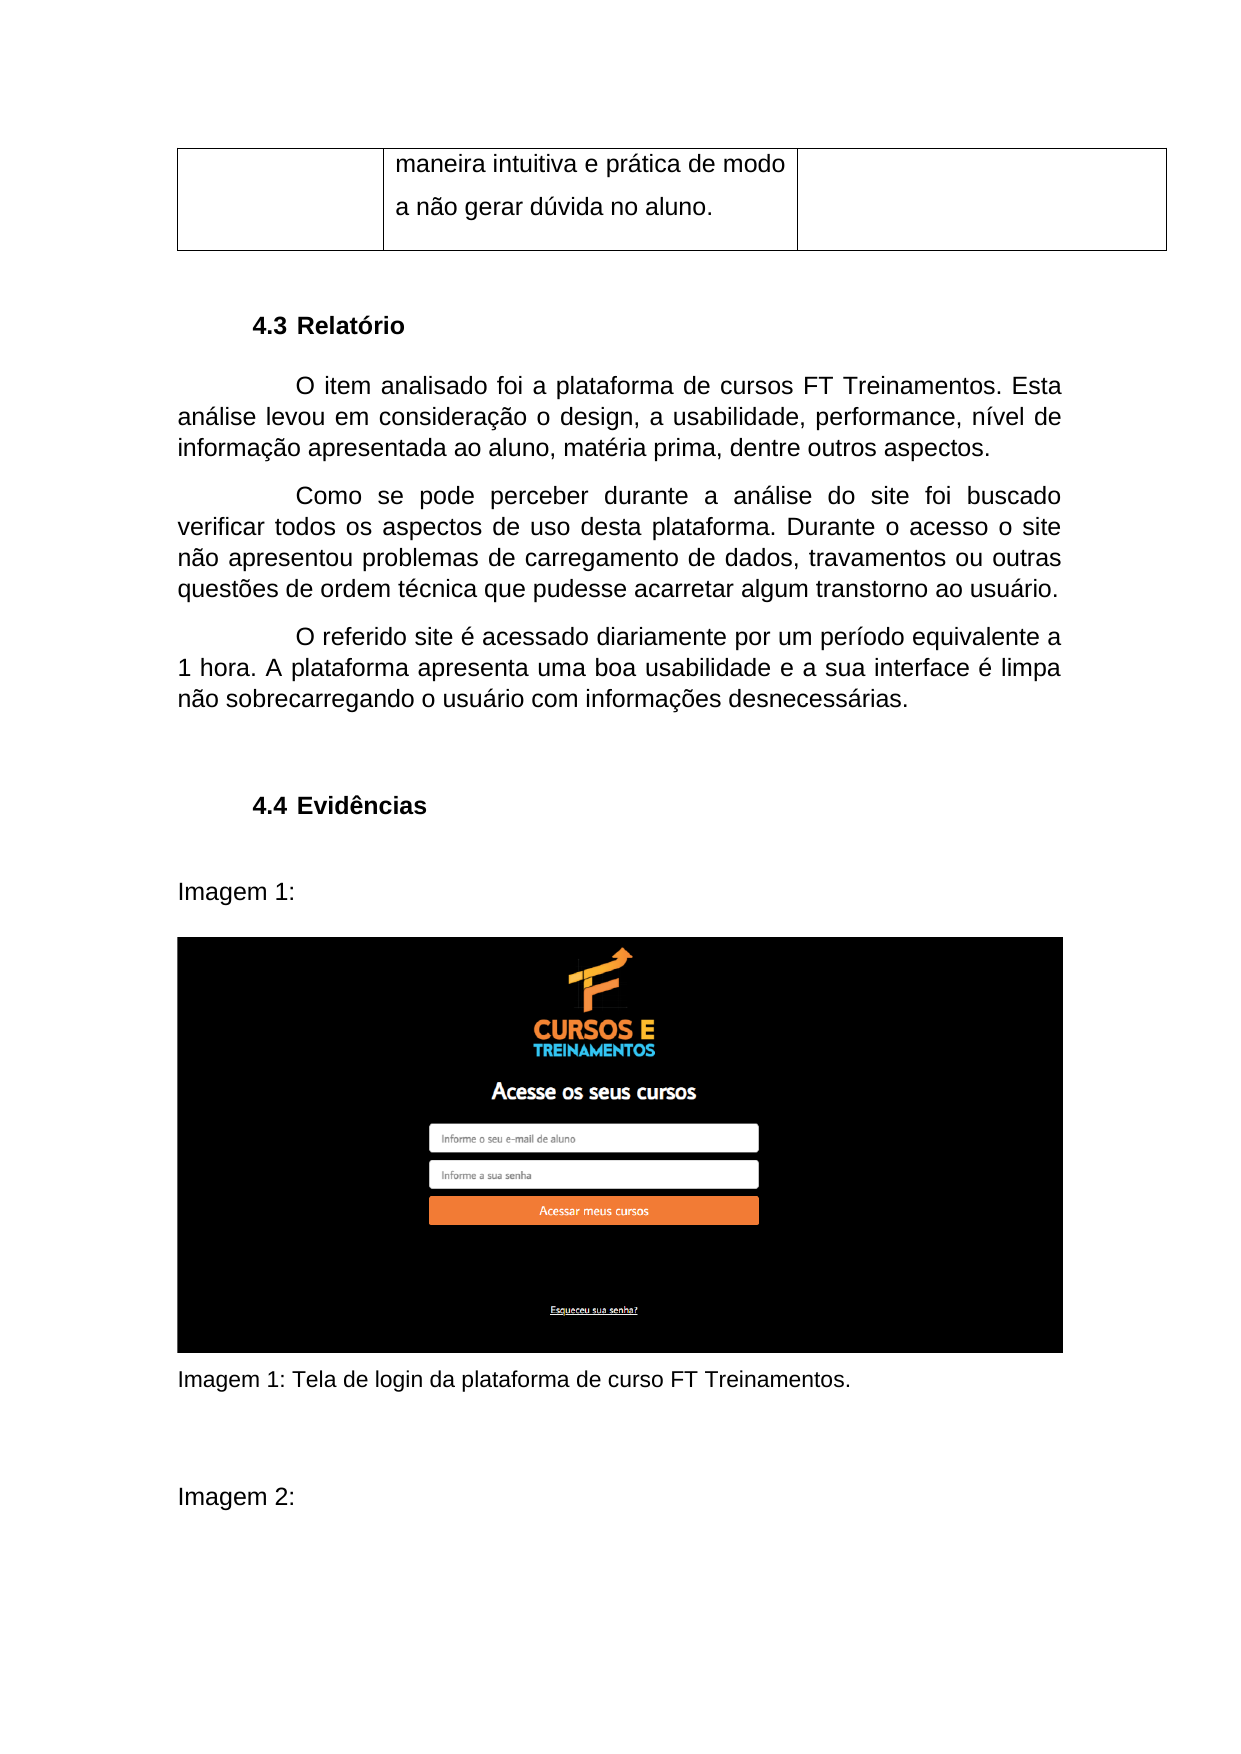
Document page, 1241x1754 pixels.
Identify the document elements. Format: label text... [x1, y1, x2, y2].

picture [177, 937, 1063, 1353]
subtitle Evidências [252, 791, 1063, 820]
text Como se pode perceber durante a análise do site foi buscado verificar todos os aspectos de uso desta plataforma. Durante o acesso o site não apresentou problemas de carregamento de dados, travamentos ou outras questões de ordem técnica que pudesse acarretar algum transtorno ao usuário. [177, 481, 1063, 603]
subtitle Relatório [252, 311, 1063, 340]
text O item analisado foi a plataforma de cursos FT Treinamentos. Esta análise levou em consideração o design, a usabilidade, performance, nível de informação apresentada ao aluno, matéria prima, dentre outros aspectos. [177, 371, 1063, 462]
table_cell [384, 149, 797, 250]
text Imagem 2: [177, 1482, 1063, 1510]
subtitle Imagem 1: [177, 834, 1063, 906]
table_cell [798, 149, 1166, 250]
text Imagem 1: Tela de login da plataforma de curso FT Treinamentos. [177, 1353, 1063, 1392]
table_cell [178, 149, 383, 250]
text O referido site é acessado diariamente por um período equivalente a 1 hora. A plataforma apresenta uma boa usabilidade e a sua interface é limpa não sobrecarregando o usuário com informações desnecessárias. [177, 622, 1063, 712]
